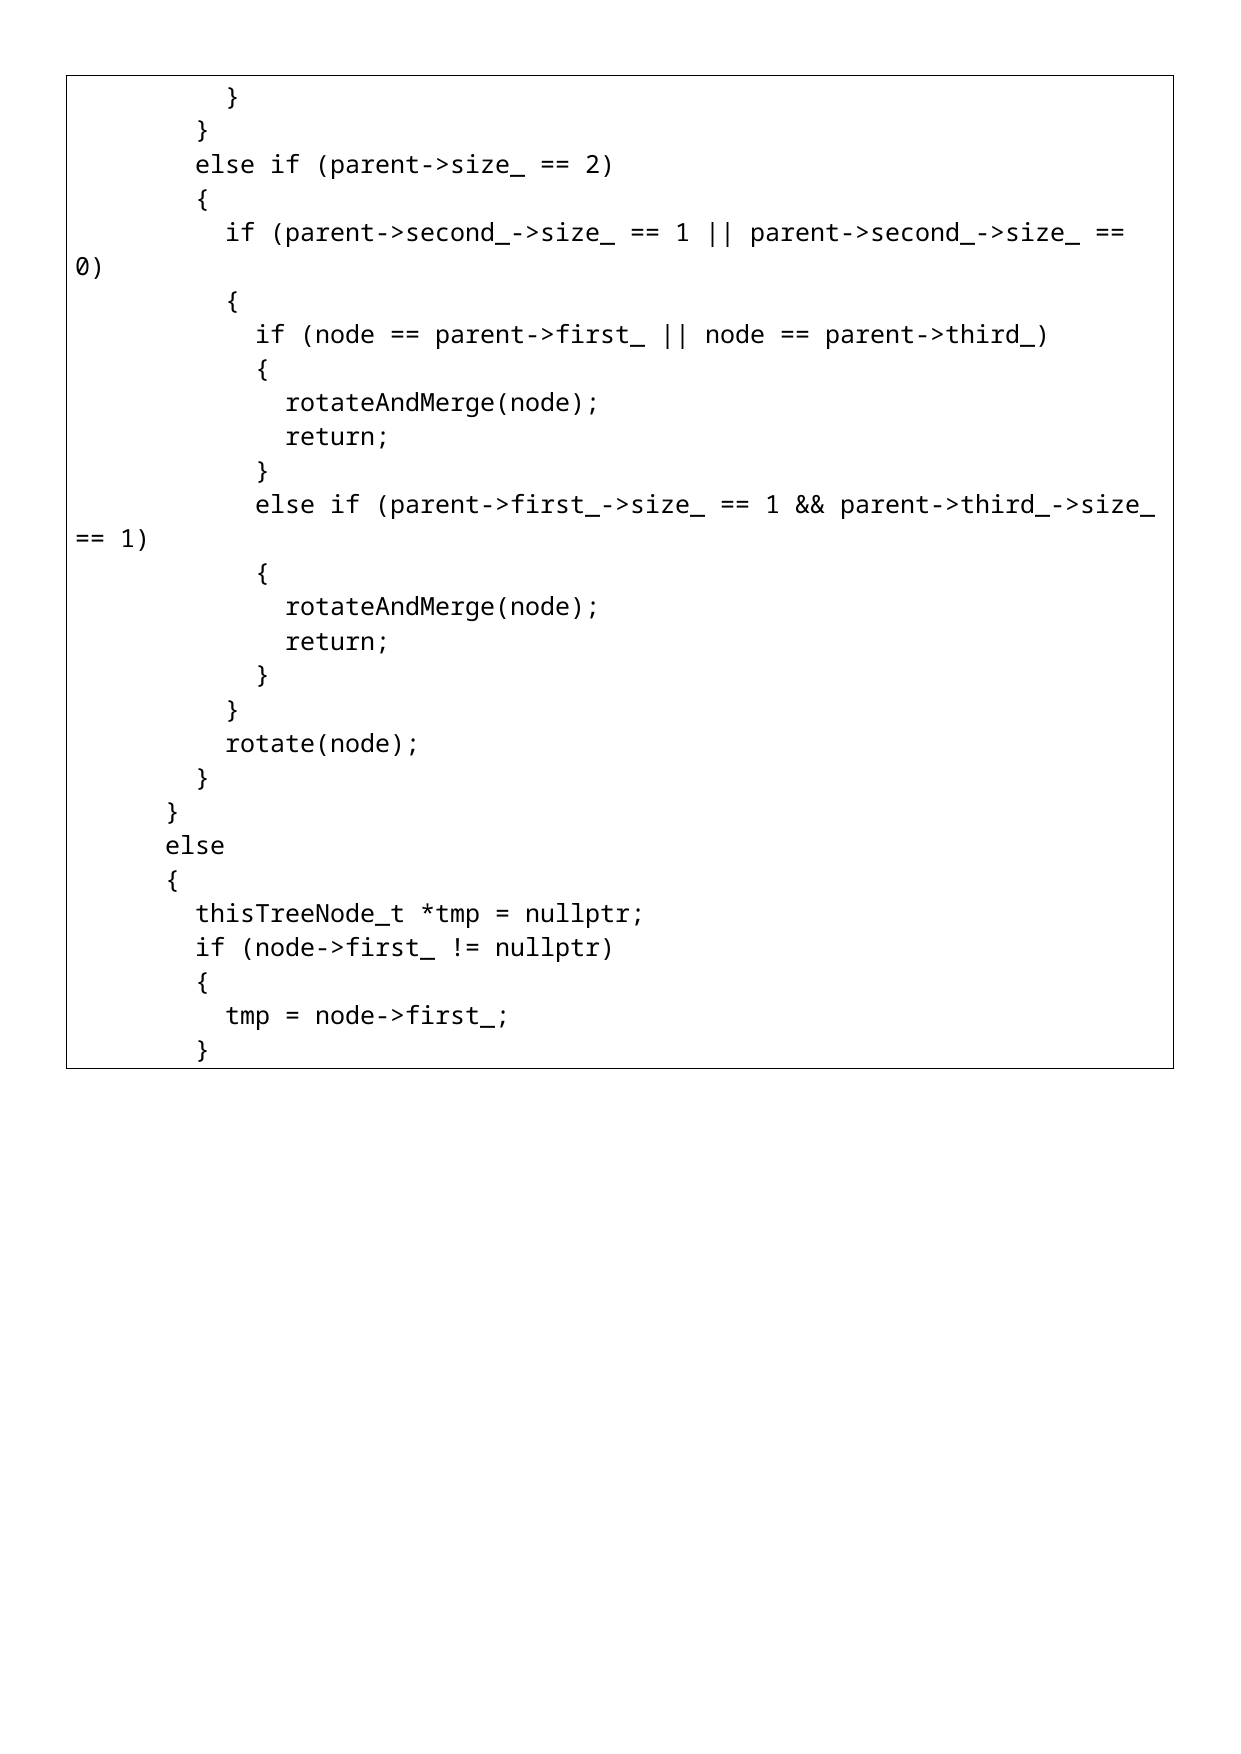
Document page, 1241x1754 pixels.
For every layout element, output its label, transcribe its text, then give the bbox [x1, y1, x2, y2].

text } [75, 691, 1165, 725]
text } [75, 759, 1165, 793]
text { [75, 964, 1165, 998]
text return; [75, 623, 1165, 657]
text if (node == parent->first_ || node == parent->third_) [75, 317, 1165, 351]
text { [75, 351, 1165, 385]
text else if (parent->first_->size_ == 1 && parent->third_->size_ == 1) [75, 487, 1165, 555]
text if (parent->second_->size_ == 1 || parent->second_->size_ == 0) [75, 214, 1165, 282]
text { [75, 282, 1165, 317]
text { [75, 180, 1165, 214]
text } [75, 793, 1165, 827]
text } [75, 657, 1165, 691]
text } [75, 112, 1165, 146]
text { [75, 555, 1165, 589]
text tmp = node->first_; [75, 998, 1165, 1029]
text } [67, 1029, 1173, 1068]
text { [75, 862, 1165, 896]
text rotateAndMerge(node); [75, 385, 1165, 419]
text } [75, 453, 1165, 487]
text } [67, 76, 1173, 112]
text return; [75, 419, 1165, 453]
text thisTreeNode_t *tmp = nullptr; [75, 896, 1165, 930]
text if (node->first_ != nullptr) [75, 930, 1165, 964]
text else if (parent->size_ == 2) [75, 146, 1165, 180]
text rotate(node); [75, 725, 1165, 759]
text rotateAndMerge(node); [75, 589, 1165, 623]
text else [75, 827, 1165, 862]
